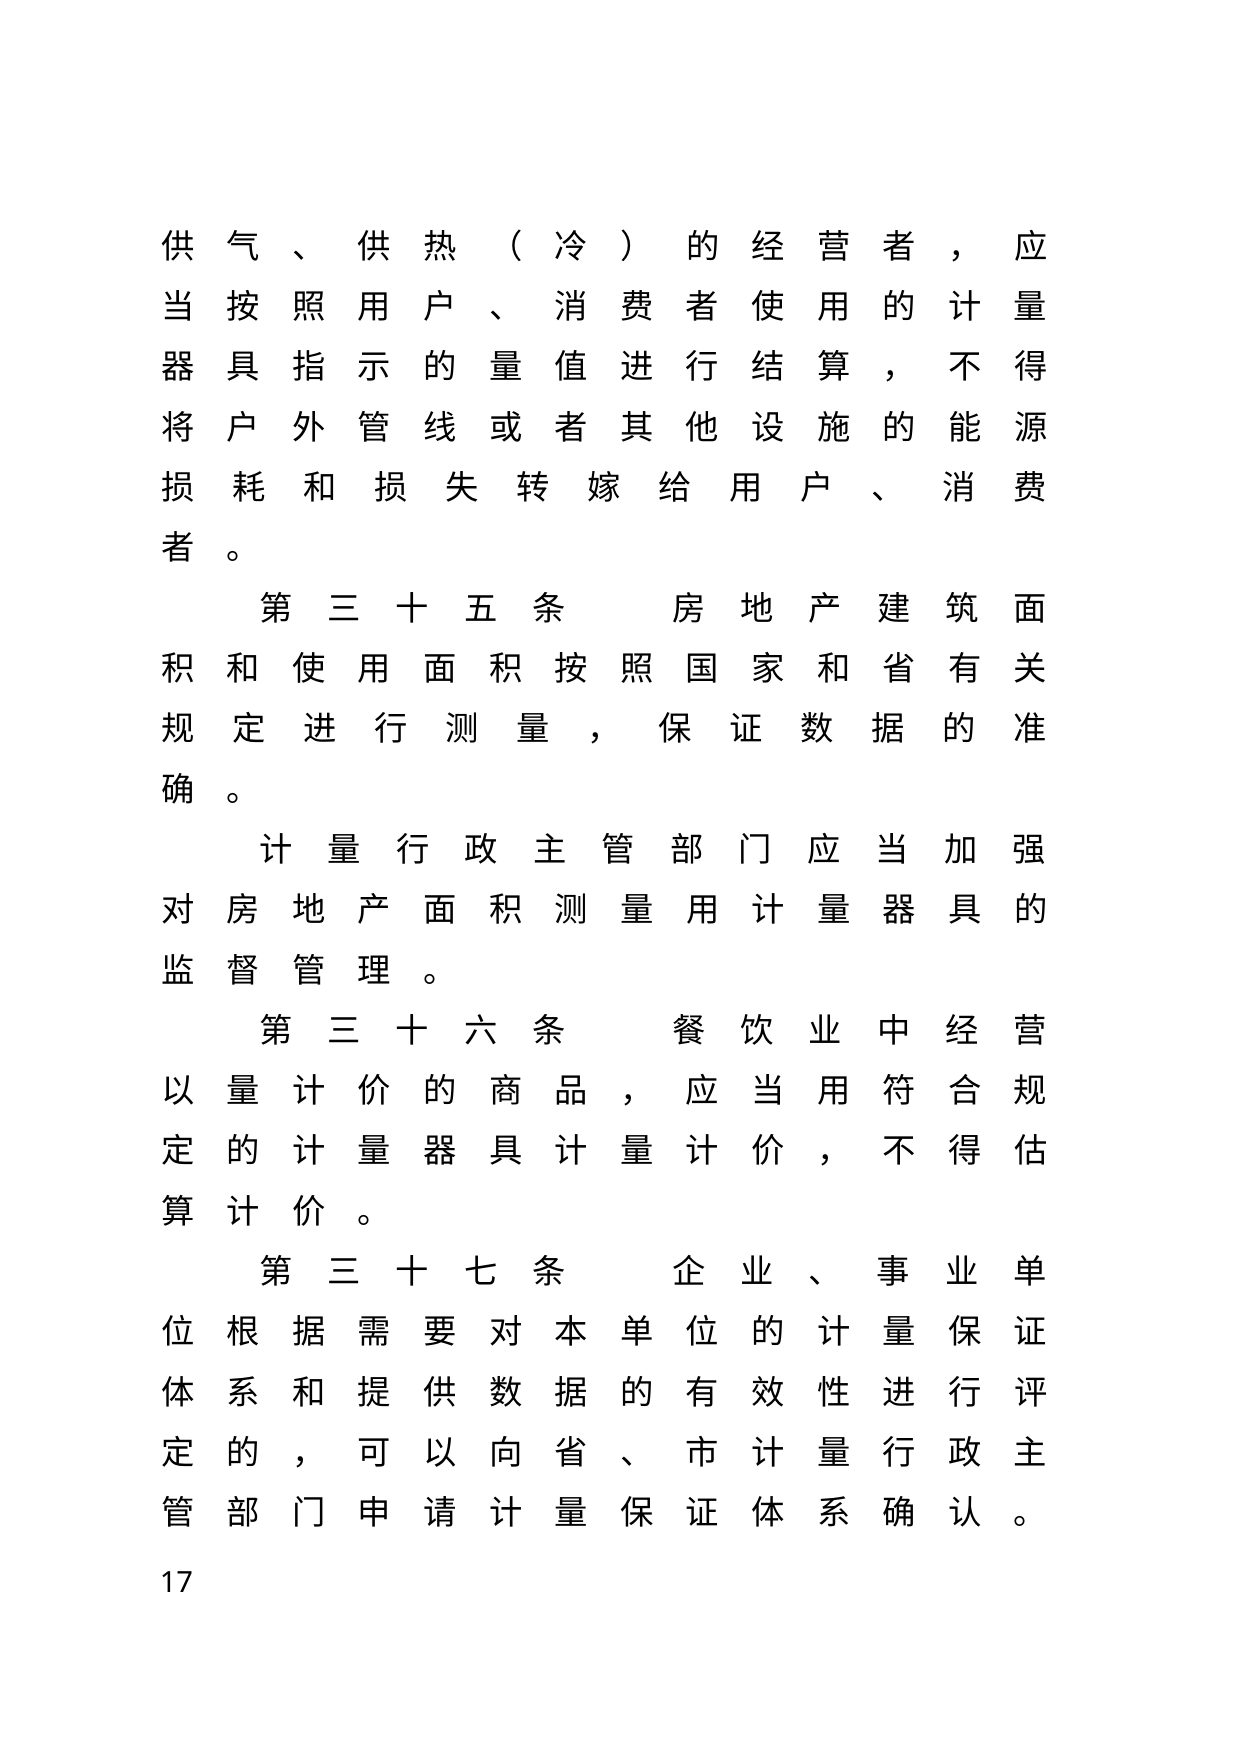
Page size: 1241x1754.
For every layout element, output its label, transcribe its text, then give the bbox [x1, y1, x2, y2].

text 计量行政主管部门应当加强对房地产面积测量用计量器具的监督管理。 [161, 817, 1079, 998]
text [161, 213, 1079, 575]
text 第三十七条 企业、事业单位根据需要对本单位的计量保证体系和提供数据的有效性进行评定的，可以向省、市计量行政主管部门申请计量保证体系确认。 [161, 1239, 1079, 1540]
text 第三十六条 餐饮业中经营以量计价的商品，应当用符合规定的计量器具计量计价，不得估算计价。 [161, 998, 1079, 1239]
text 第三十五条 房地产建筑面积和使用面积按照国家和省有关规定进行测量，保证数据的准确。 [161, 575, 1079, 817]
